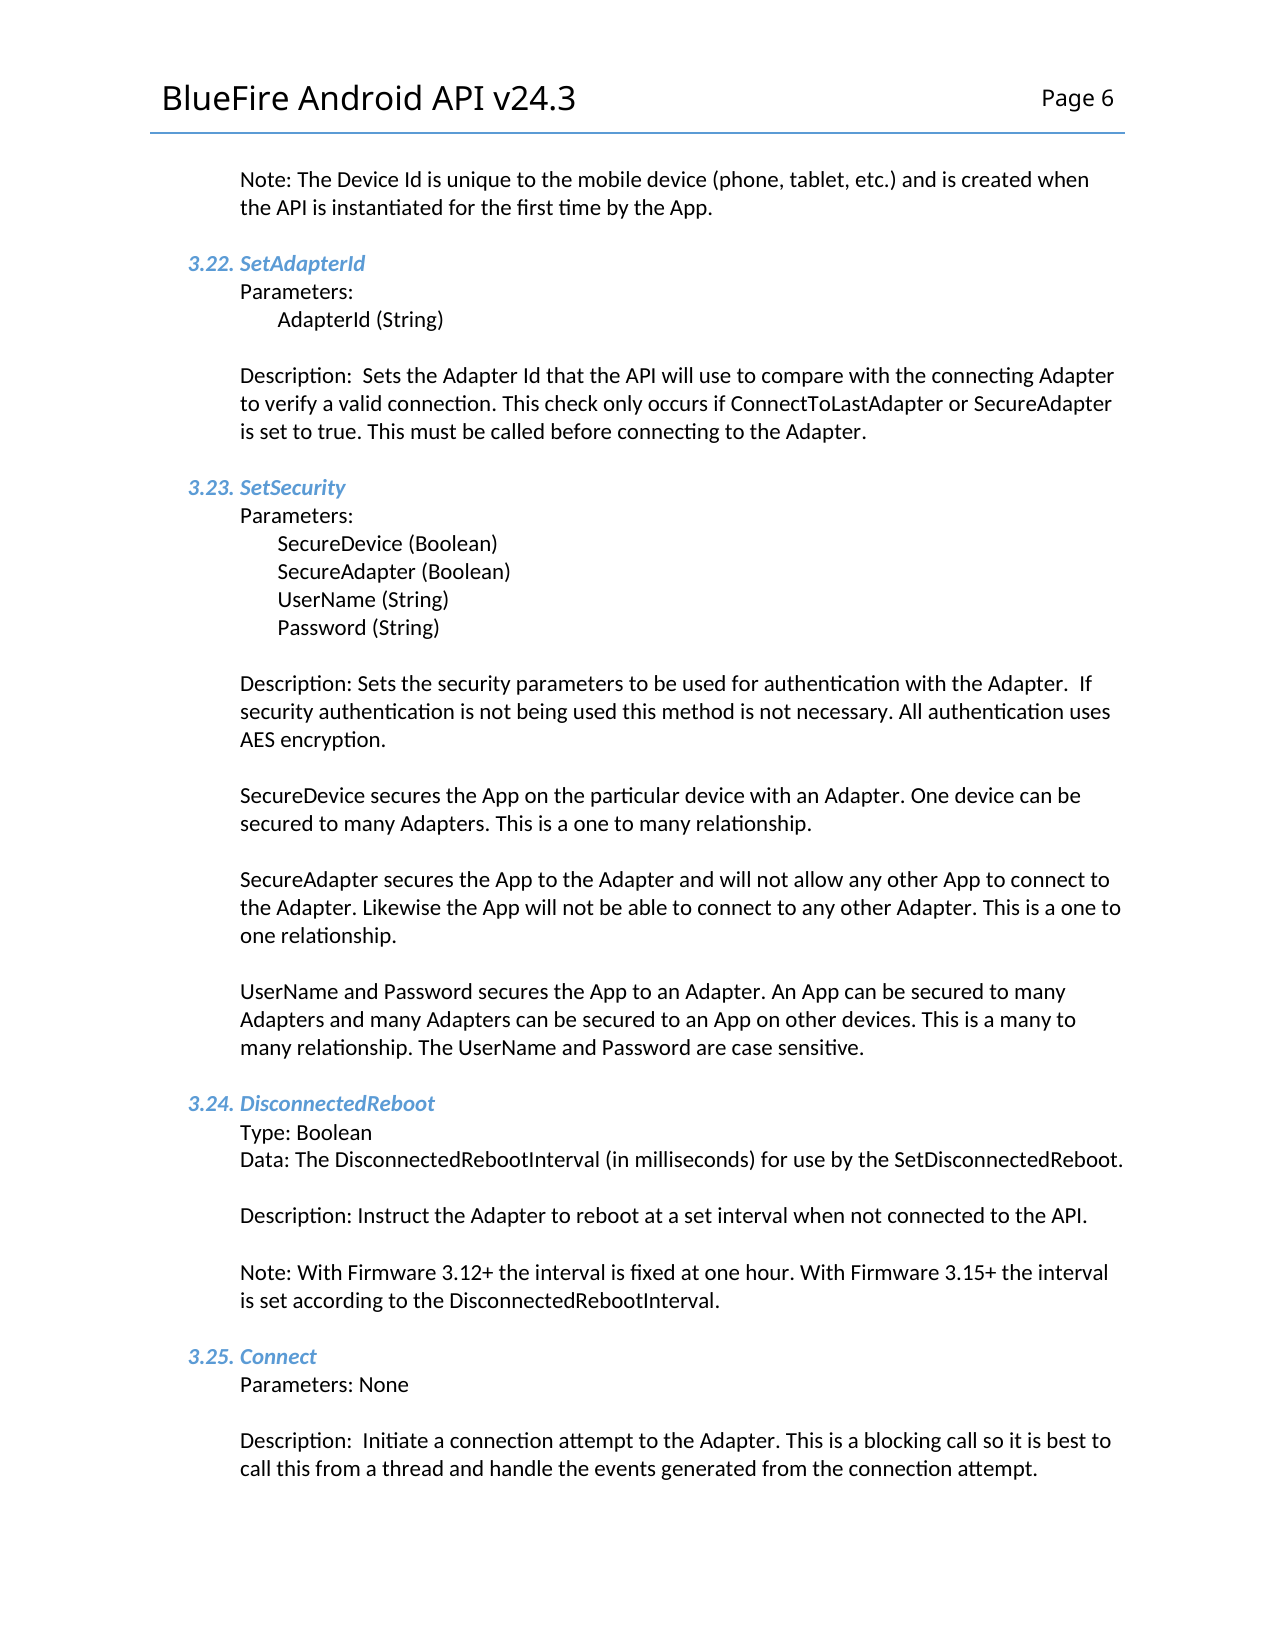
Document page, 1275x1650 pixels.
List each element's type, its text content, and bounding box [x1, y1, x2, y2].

text SecureDevice secures the App on the particular device with an Adapter. One device can be secured to many Adapters. This is a one to many relationship. [240, 781, 1125, 837]
text Description: Sets the security parameters to be used for authentication with the Adapter. If security authentication is not being used this method is not necessary. All authentication uses AES encryption. [240, 669, 1125, 753]
list DisconnectedReboot [187, 1089, 1125, 1118]
text UserName and Password secures the App to an Adapter. An App can be secured to many Adapters and many Adapters can be secured to an App on other devices. This is a many to many relationship. The UserName and Password are case sensitive. [240, 977, 1125, 1062]
text Parameters: None [240, 1370, 1125, 1398]
text Description: Sets the Adapter Id that the API will use to compare with the connecting Adapter to verify a valid connection. This check only occurs if ConnectToLastAdapter or SecureAdapter is set to true. This must be called before connecting to the Adapter. [240, 361, 1125, 445]
text SecureAdapter secures the App to the Adapter and will not allow any other App to connect to the Adapter. Likewise the App will not be able to connect to any other Adapter. This is a one to one relationship. [240, 865, 1125, 949]
text SecureDevice (Boolean) [240, 529, 1125, 557]
text Parameters: [240, 501, 1125, 529]
list Connect [187, 1342, 1125, 1370]
text Note: With Firmware 3.12+ the interval is fixed at one hour. With Firmware 3.15+ the interval is set according to the DisconnectedRebootInterval. [240, 1258, 1125, 1314]
text Data: The DisconnectedRebootInterval (in milliseconds) for use by the SetDisconnectedReboot. [240, 1146, 1125, 1174]
text Note: The Device Id is unique to the mobile device (phone, tablet, etc.) and is created when the API is instantiated for the first time by the App. [240, 165, 1125, 221]
text Description: Instruct the Adapter to reboot at a set interval when not connected to the API. [240, 1202, 1125, 1230]
text Type: Boolean [240, 1118, 1125, 1146]
text UserName (String) [240, 585, 1125, 613]
text Parameters: [240, 277, 1125, 305]
list SetAdapterId [187, 249, 1125, 277]
text AdapterId (String) [277, 305, 1125, 333]
text SecureAdapter (Boolean) [240, 557, 1125, 585]
list SetSecurity [187, 473, 1125, 501]
text Description: Initiate a connection attempt to the Adapter. This is a blocking call so it is best to call this from a thread and handle the events generated from the connection attempt. [240, 1426, 1125, 1482]
text Password (String) [240, 613, 1125, 641]
